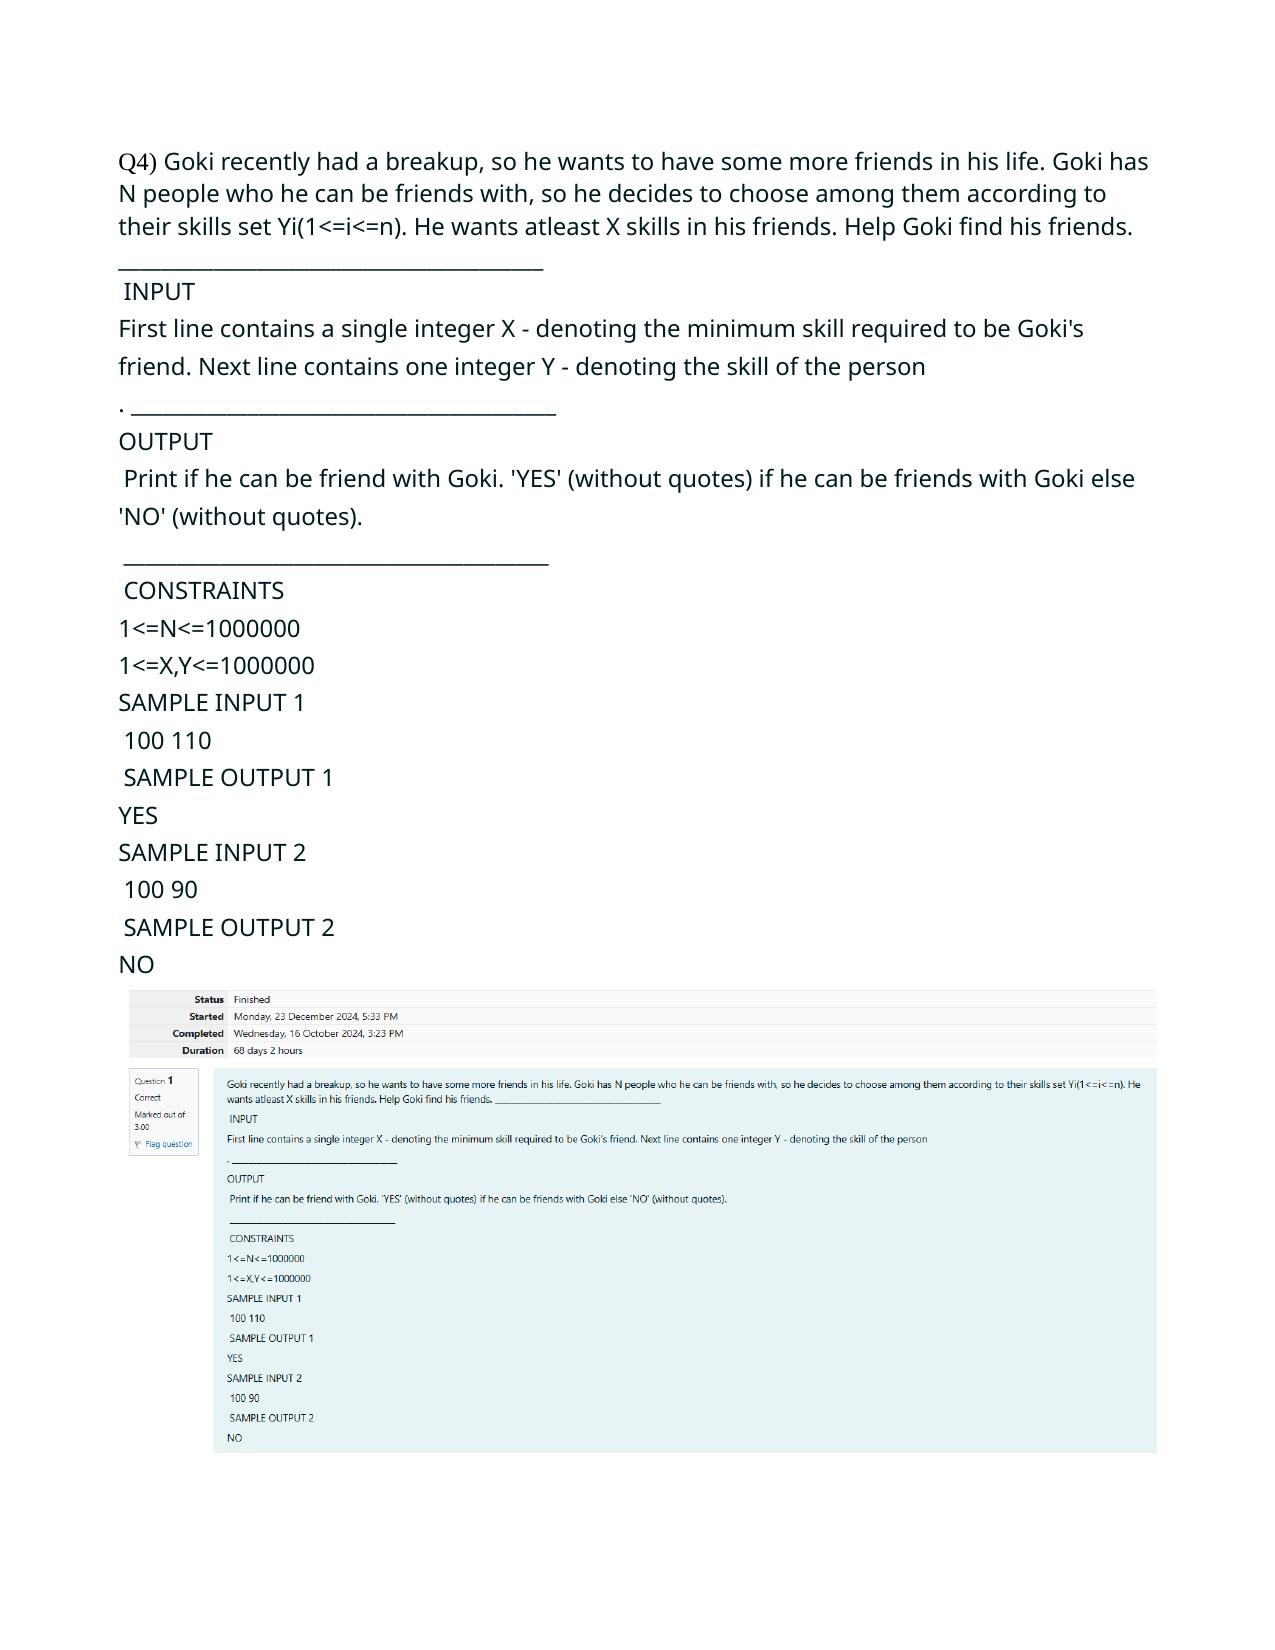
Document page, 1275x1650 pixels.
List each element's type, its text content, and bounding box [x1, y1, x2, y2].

picture [118, 985, 1157, 1453]
text SAMPLE OUTPUT 1 [118, 761, 1157, 794]
text Q4) Goki recently had a breakup, so he wants to have some more friends in his life. Goki has N people who he can be friends with, so he decides to choose among them according to their skills set Yi(1<=i<=n). He wants atleast X skills in his friends. Help Goki find his friends. ________________________________________ [118, 144, 1157, 275]
text ________________________________________ [118, 537, 1157, 569]
text NO [118, 948, 1157, 981]
text . ________________________________________ [118, 387, 1157, 420]
text Print if he can be friend with Goki. 'YES' (without quotes) if he can be friends with Goki else 'NO' (without quotes). [118, 462, 1157, 532]
text 100 110 [118, 724, 1157, 756]
text 1<=X,Y<=1000000 [118, 649, 1157, 681]
text SAMPLE INPUT 1 [118, 686, 1157, 719]
text First line contains a single integer X - denoting the minimum skill required to be Goki's friend. Next line contains one integer Y - denoting the skill of the person [118, 312, 1157, 382]
text INPUT [118, 275, 1157, 307]
text YES [118, 798, 1157, 831]
text OUTPUT [118, 424, 1157, 457]
text SAMPLE INPUT 2 [118, 836, 1157, 868]
text 1<=N<=1000000 [118, 611, 1157, 644]
text 100 90 [118, 873, 1157, 906]
text SAMPLE OUTPUT 2 [118, 911, 1157, 943]
text CONSTRAINTS [118, 574, 1157, 607]
